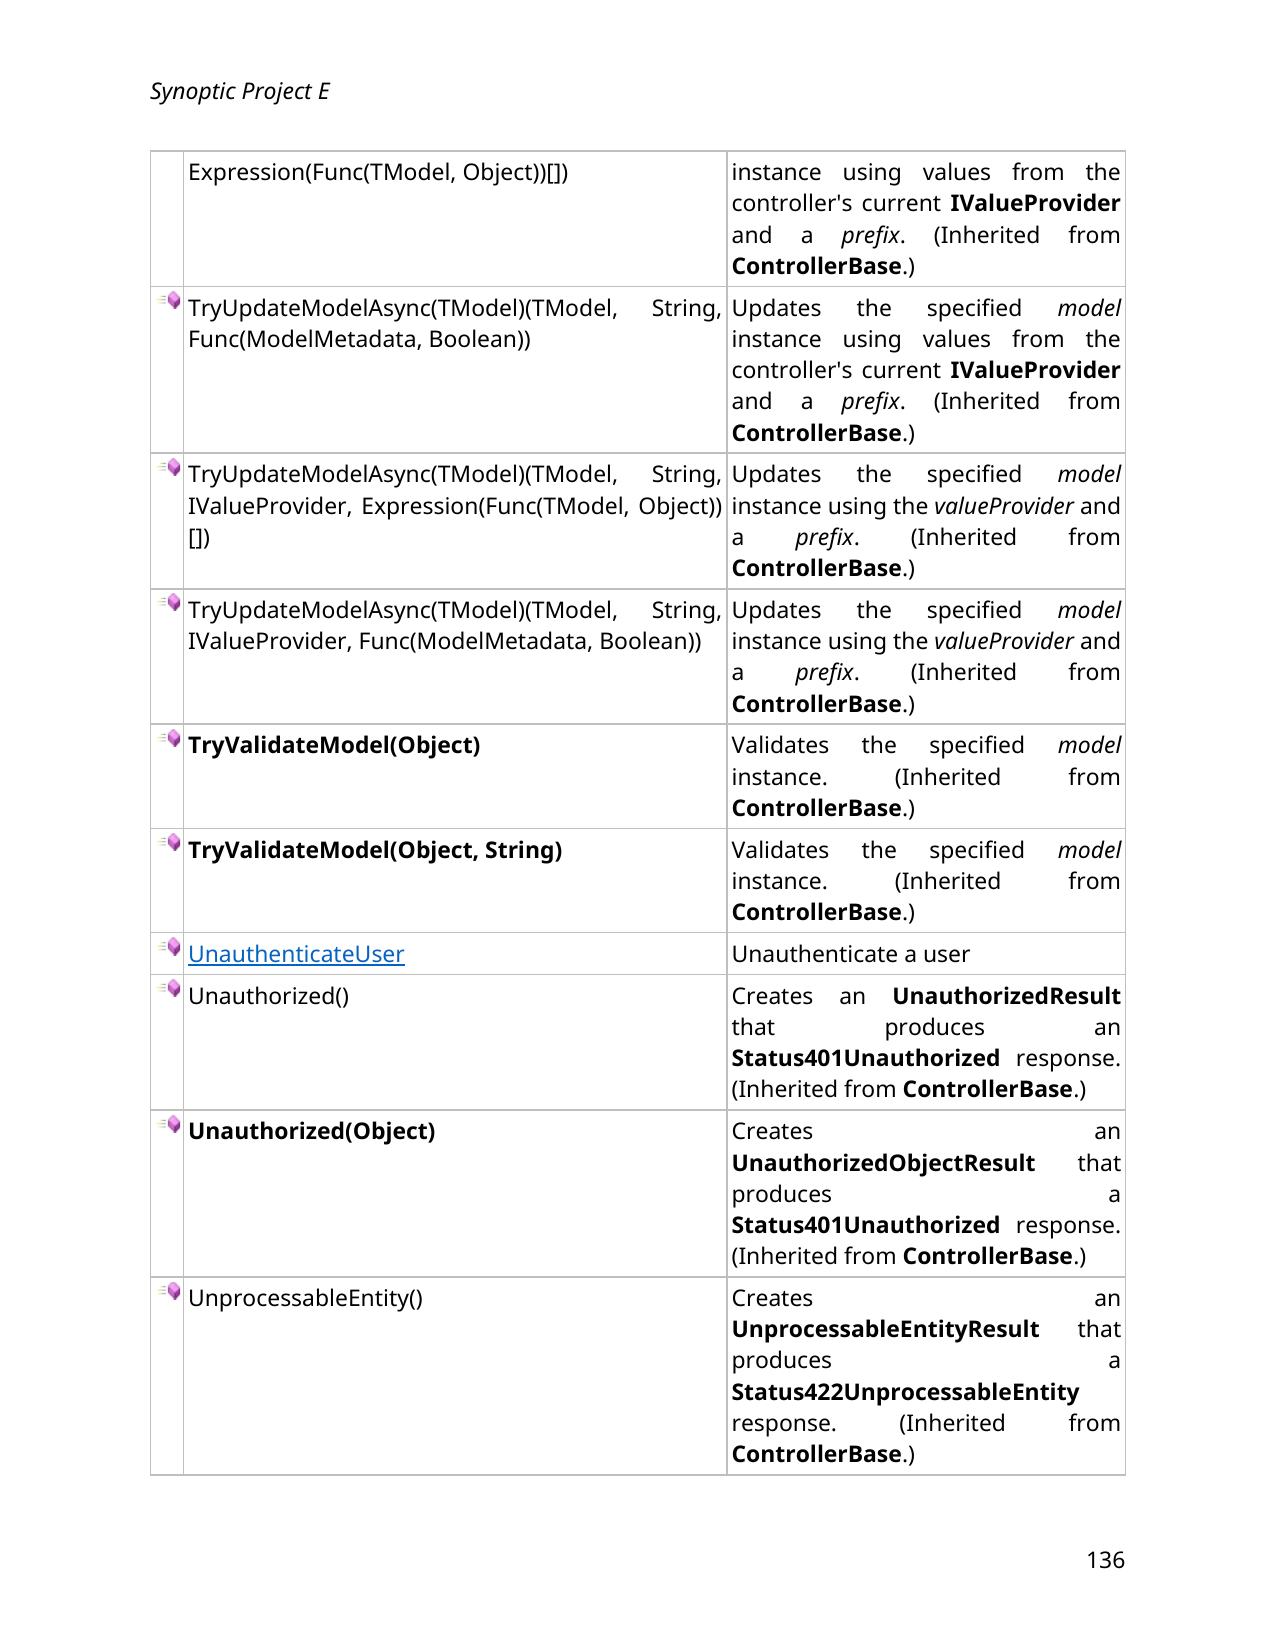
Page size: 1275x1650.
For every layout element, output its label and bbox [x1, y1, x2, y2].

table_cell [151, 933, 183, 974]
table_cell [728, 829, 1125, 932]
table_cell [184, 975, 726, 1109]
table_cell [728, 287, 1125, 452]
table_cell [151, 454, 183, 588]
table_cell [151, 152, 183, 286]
picture [155, 593, 181, 611]
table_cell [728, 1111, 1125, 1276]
picture [155, 1115, 181, 1133]
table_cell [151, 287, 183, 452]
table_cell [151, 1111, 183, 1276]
picture [155, 1282, 181, 1300]
picture [155, 937, 181, 956]
picture [155, 729, 181, 747]
picture [155, 458, 181, 476]
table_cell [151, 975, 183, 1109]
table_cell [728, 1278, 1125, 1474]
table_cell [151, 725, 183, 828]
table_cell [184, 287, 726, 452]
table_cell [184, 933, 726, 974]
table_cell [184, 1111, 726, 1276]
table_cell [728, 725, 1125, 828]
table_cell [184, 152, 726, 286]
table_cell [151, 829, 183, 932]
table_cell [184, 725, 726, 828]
picture [155, 291, 181, 309]
picture [155, 833, 181, 851]
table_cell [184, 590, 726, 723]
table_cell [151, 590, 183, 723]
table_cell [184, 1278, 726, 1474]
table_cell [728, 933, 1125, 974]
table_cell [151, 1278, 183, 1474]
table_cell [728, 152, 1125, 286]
picture [155, 979, 181, 997]
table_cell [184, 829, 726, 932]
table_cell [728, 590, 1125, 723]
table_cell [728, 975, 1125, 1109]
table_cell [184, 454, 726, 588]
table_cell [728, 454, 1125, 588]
